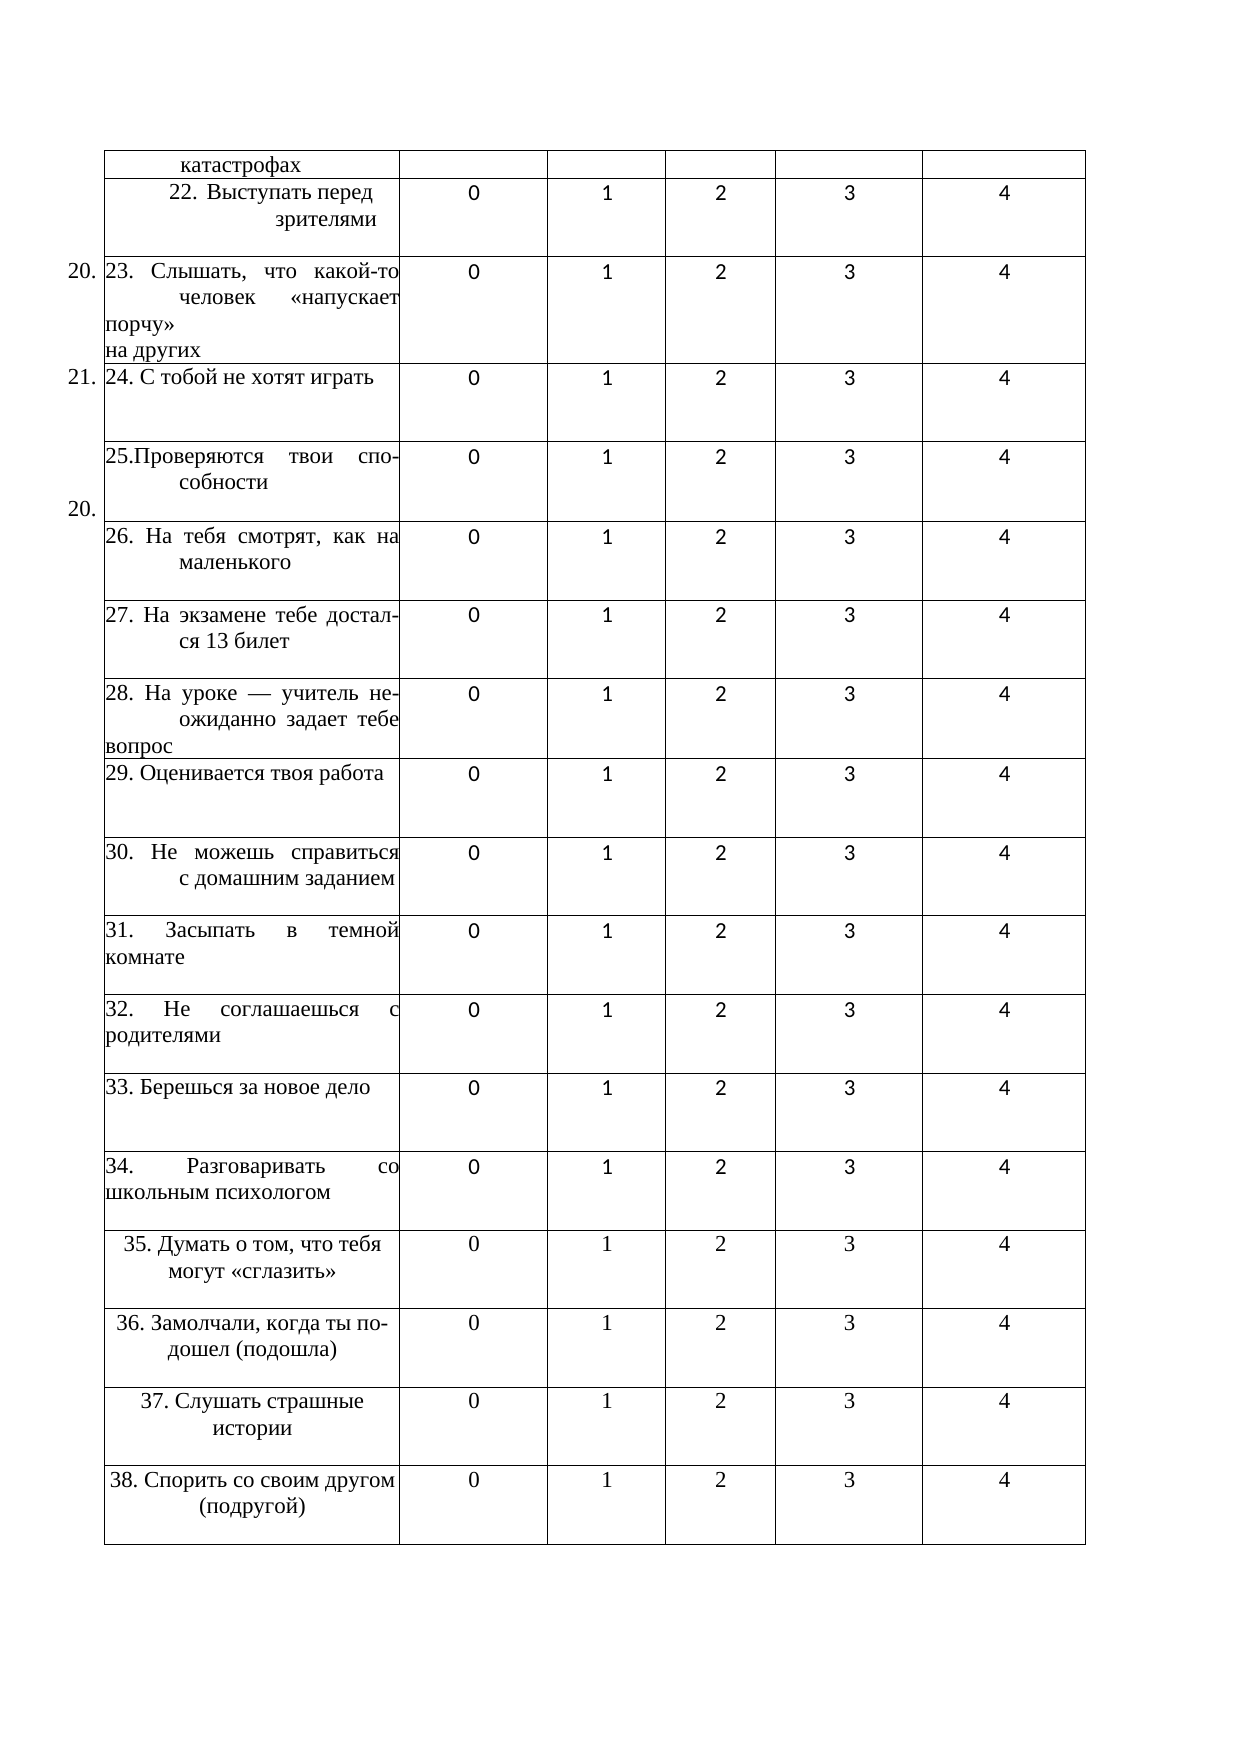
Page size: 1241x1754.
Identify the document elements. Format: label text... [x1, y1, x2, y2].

table_cell 2 [666, 1309, 775, 1387]
table_cell 4 [923, 995, 1085, 1072]
table_cell 2 [666, 1466, 775, 1544]
table_cell 0 [400, 995, 547, 1072]
table_cell 0 [400, 442, 547, 521]
table_cell 37. Слушать страшные истории [105, 1388, 399, 1465]
table_cell 2 [666, 364, 775, 441]
table_cell 1 [548, 1074, 665, 1151]
table_cell 4 [923, 1152, 1085, 1229]
table_cell 4 [923, 1309, 1085, 1387]
table_cell 3 [776, 364, 922, 441]
table_cell 1 [548, 522, 665, 599]
table_cell 34. Разговаривать со школьным психологом [105, 1152, 399, 1229]
table_cell 27. На экзамене тебе достал- ся 13 билет [105, 601, 399, 678]
table_cell 30. Не можешь справиться с домашним заданием [105, 838, 399, 915]
table_cell 1 [548, 601, 665, 678]
table_cell 2 [666, 1074, 775, 1151]
table_cell 1 [548, 995, 665, 1072]
table_cell 31. Засыпать в темной комнате [105, 916, 399, 994]
table_cell 3 [776, 522, 922, 599]
table_cell 1 [548, 1466, 665, 1544]
table_cell 1 [548, 759, 665, 837]
table_cell 32. Не соглашаешься с родителями [105, 995, 399, 1072]
table_cell 2 [666, 522, 775, 599]
table_cell 1 [548, 1309, 665, 1387]
table_cell 0 [400, 1152, 547, 1229]
table_cell 36. Замолчали, когда ты по-дошел (подошла) [105, 1309, 399, 1387]
table_cell 3 [776, 1152, 922, 1229]
table_cell 0 [400, 1231, 547, 1308]
table_cell 1 [548, 916, 665, 994]
table_cell 1 [548, 1152, 665, 1229]
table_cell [105, 151, 399, 177]
table_cell 4 [923, 257, 1085, 362]
table_cell 4 [923, 522, 1085, 599]
table_cell 0 [400, 1074, 547, 1151]
table_cell 3 [776, 679, 922, 758]
table_cell 0 [400, 522, 547, 599]
table_cell 3 [776, 257, 922, 362]
table_cell 4 [923, 1466, 1085, 1544]
table_cell 3 [776, 838, 922, 915]
table_cell 0 [400, 364, 547, 441]
table_cell 1 [548, 151, 665, 177]
table_cell 4 [923, 601, 1085, 678]
table_cell 0 [400, 257, 547, 362]
table_cell 3 [776, 1388, 922, 1465]
table_cell 4 [923, 1074, 1085, 1151]
table_cell 1 [548, 679, 665, 758]
table_cell 0 [400, 916, 547, 994]
table_cell 1 [548, 179, 665, 256]
table_cell 3 [776, 1074, 922, 1151]
table_cell 2 [666, 679, 775, 758]
table_cell 28. На уроке — учитель не- ожиданно задает тебе вопрос [105, 679, 399, 758]
table_cell 33. Берешься за новое дело [105, 1074, 399, 1151]
table_cell 3 [776, 759, 922, 837]
table_cell 0 [400, 838, 547, 915]
table_cell 0 [400, 679, 547, 758]
table_cell 2 [666, 151, 775, 177]
table_cell 1 [548, 1231, 665, 1308]
table_cell 25.Проверяются твои спо- собности [105, 442, 399, 521]
table_cell 29. Оценивается твоя работа [105, 759, 399, 837]
table_cell 1 [548, 257, 665, 362]
table_cell 1 [548, 442, 665, 521]
table_cell 3 [776, 442, 922, 521]
table_cell 2 [666, 601, 775, 678]
table_cell 0 [400, 151, 547, 177]
table_cell 2 [666, 1152, 775, 1229]
table_cell 2 [666, 916, 775, 994]
table_cell 0 [400, 1309, 547, 1387]
table_cell 3 [776, 601, 922, 678]
table_cell 2 [666, 1388, 775, 1465]
table_cell 4 [923, 364, 1085, 441]
table_cell 1 [548, 838, 665, 915]
table_cell 3 [776, 916, 922, 994]
table_cell 35. Думать о том, что тебя могут «сглазить» [105, 1231, 399, 1308]
table_cell 4 [923, 179, 1085, 256]
table_cell 3 [776, 1466, 922, 1544]
table_cell 4 [923, 442, 1085, 521]
table_cell 4 [923, 1231, 1085, 1308]
table_cell 4 [923, 759, 1085, 837]
table_cell 0 [400, 179, 547, 256]
table_cell 4 [923, 679, 1085, 758]
table_cell 0 [400, 759, 547, 837]
table_cell 3 [776, 1231, 922, 1308]
table_cell 24. С тобой не хотят играть [105, 364, 399, 441]
table_cell Выступать перед зрителями [105, 179, 399, 256]
table_cell 3 [776, 1309, 922, 1387]
table_cell 4 [923, 916, 1085, 994]
table_cell 4 [923, 1388, 1085, 1465]
table_cell 2 [666, 179, 775, 256]
table_cell 2 [666, 257, 775, 362]
table_cell 3 [776, 995, 922, 1072]
table_cell 4 [923, 838, 1085, 915]
table_cell 26. На тебя смотрят, как на маленького [105, 522, 399, 599]
table_cell 0 [400, 1466, 547, 1544]
table_cell 2 [666, 759, 775, 837]
table_cell 0 [400, 1388, 547, 1465]
table_cell 3 [776, 151, 922, 177]
table_cell 23. Слышать, что какой-то человек «напускает порчу» на других [105, 257, 399, 362]
table_cell 2 [666, 838, 775, 915]
table_cell 3 [776, 179, 922, 256]
table_cell 0 [400, 601, 547, 678]
table_cell 1 [548, 1388, 665, 1465]
table_cell 2 [666, 995, 775, 1072]
table_cell 2 [666, 442, 775, 521]
table_cell 1 [548, 364, 665, 441]
table_cell 4 [923, 151, 1085, 177]
table_cell 38. Спорить со своим другом (подругой) [105, 1466, 399, 1544]
table_cell 2 [666, 1231, 775, 1308]
